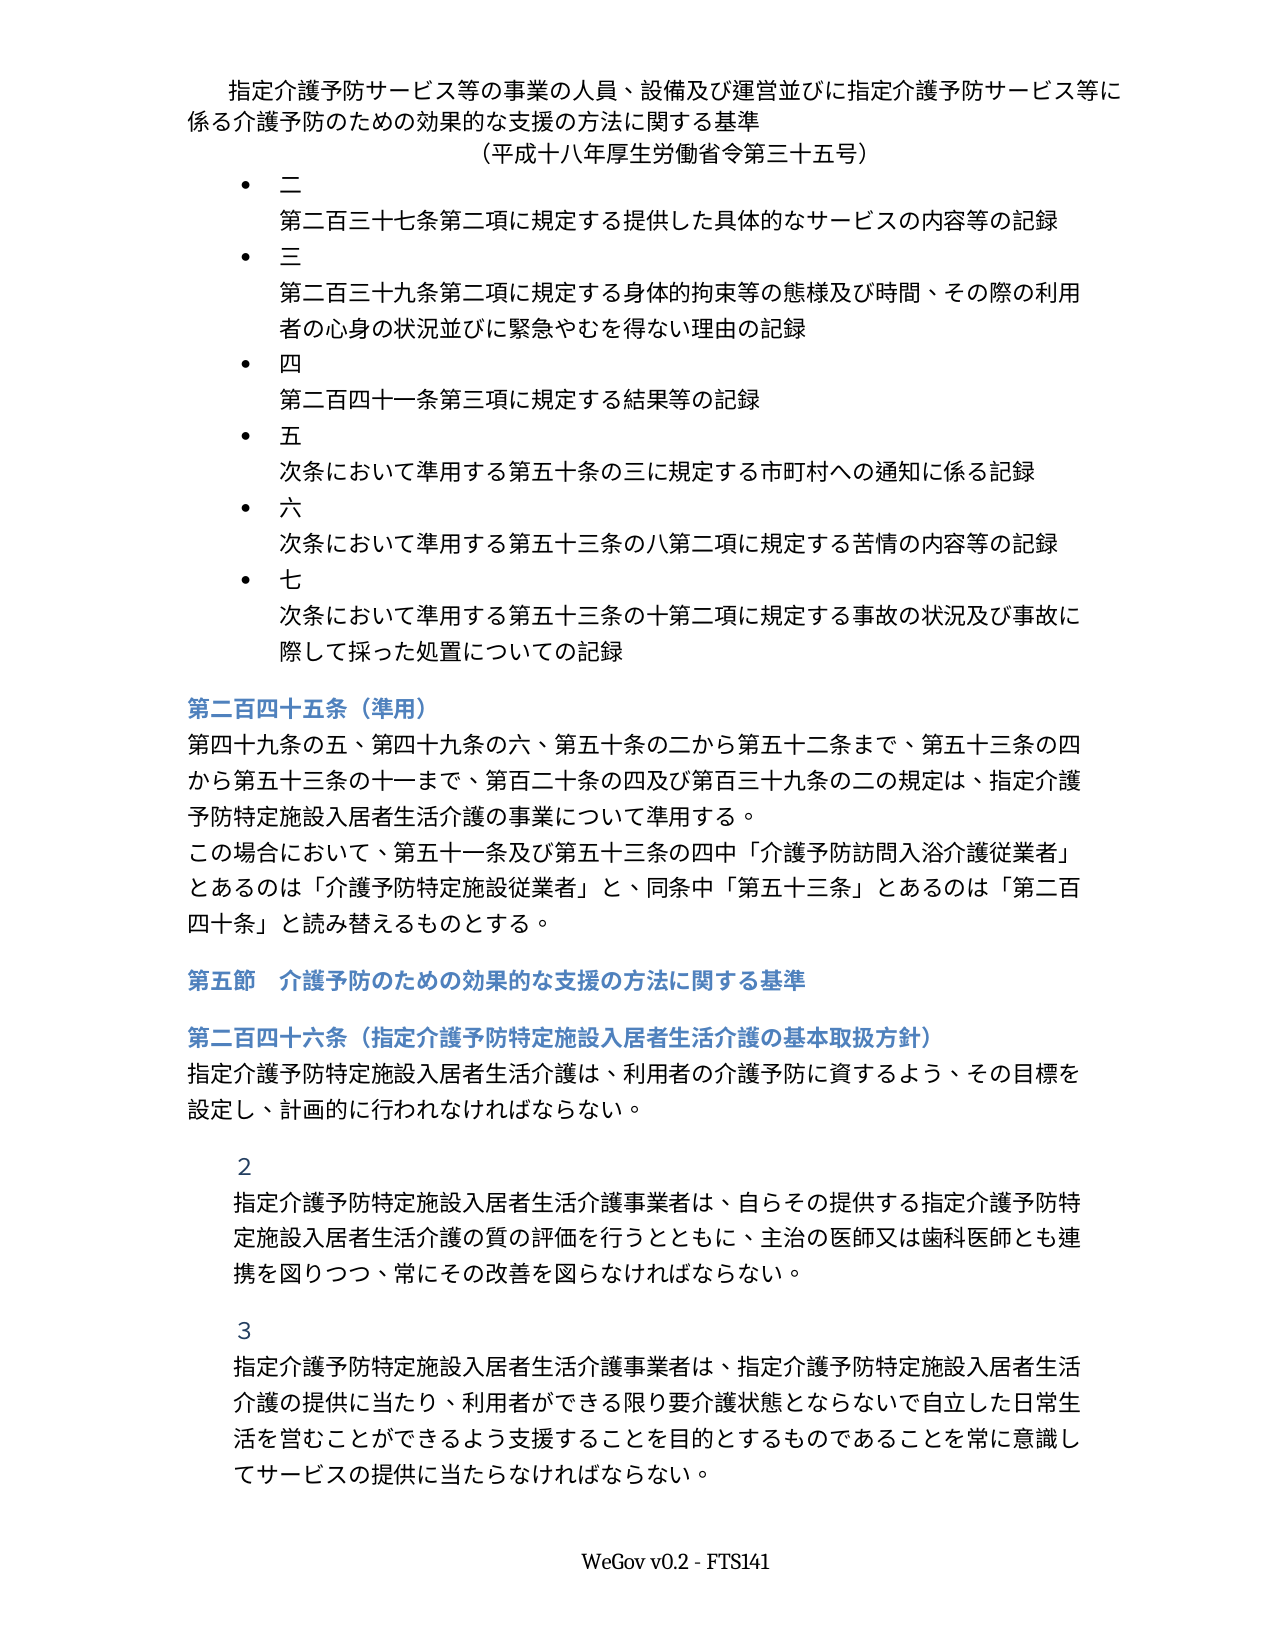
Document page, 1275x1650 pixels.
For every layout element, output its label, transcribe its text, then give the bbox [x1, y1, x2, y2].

list 七 次条において準用する第五十三条の十第二項に規定する事故の状況及び事故に際して採った処置についての記録 [242, 564, 1087, 667]
list 三 第二百三十九条第二項に規定する身体的拘束等の態様及び時間、その際の利用者の心身の状況並びに緊急やむを得ない理由の記録 [242, 241, 1087, 344]
text 第四十九条の五、第四十九条の六、第五十条の二から第五十二条まで、第五十三条の四から第五十三条の十一まで、第百二十条の四及び第百三十九条の二の規定は、指定介護予防特定施設入居者生活介護の事業について準用する。 この場合において、第五十一条及び第五十三条の四中「介護予防訪問入浴介護従業者」とあるのは「介護予防特定施設従業者」と、同条中「第五十三条」とあるのは「第二百四十条」と読み替えるものとする。 [187, 729, 1087, 939]
list 二 第二百三十七条第二項に規定する提供した具体的なサービスの内容等の記録 [242, 169, 1087, 236]
subtitle ２ [233, 1151, 1087, 1182]
list 四 第二百四十一条第三項に規定する結果等の記録 [242, 348, 1087, 416]
list 五 次条において準用する第五十条の三に規定する市町村への通知に係る記録 [242, 420, 1087, 487]
text 指定介護予防特定施設入居者生活介護事業者は、指定介護予防特定施設入居者生活介護の提供に当たり、利用者ができる限り要介護状態とならないで自立した日常生活を営むことができるよう支援することを目的とするものであることを常に意識してサービスの提供に当たらなければならない。 [233, 1351, 1087, 1490]
subtitle ３ [233, 1315, 1087, 1346]
subtitle 第二百四十五条（準用） [187, 693, 1087, 724]
text 指定介護予防特定施設入居者生活介護は、利用者の介護予防に資するよう、その目標を設定し、計画的に行われなければならない。 [187, 1058, 1087, 1125]
subtitle 第五節 介護予防のための効果的な支援の方法に関する基準 [187, 965, 1087, 996]
subtitle 第二百四十六条（指定介護予防特定施設入居者生活介護の基本取扱方針） [187, 1022, 1087, 1053]
text 指定介護予防特定施設入居者生活介護事業者は、自らその提供する指定介護予防特定施設入居者生活介護の質の評価を行うとともに、主治の医師又は歯科医師とも連携を図りつつ、常にその改善を図らなければならない。 [233, 1186, 1087, 1289]
list 六 次条において準用する第五十三条の八第二項に規定する苦情の内容等の記録 [242, 492, 1087, 559]
